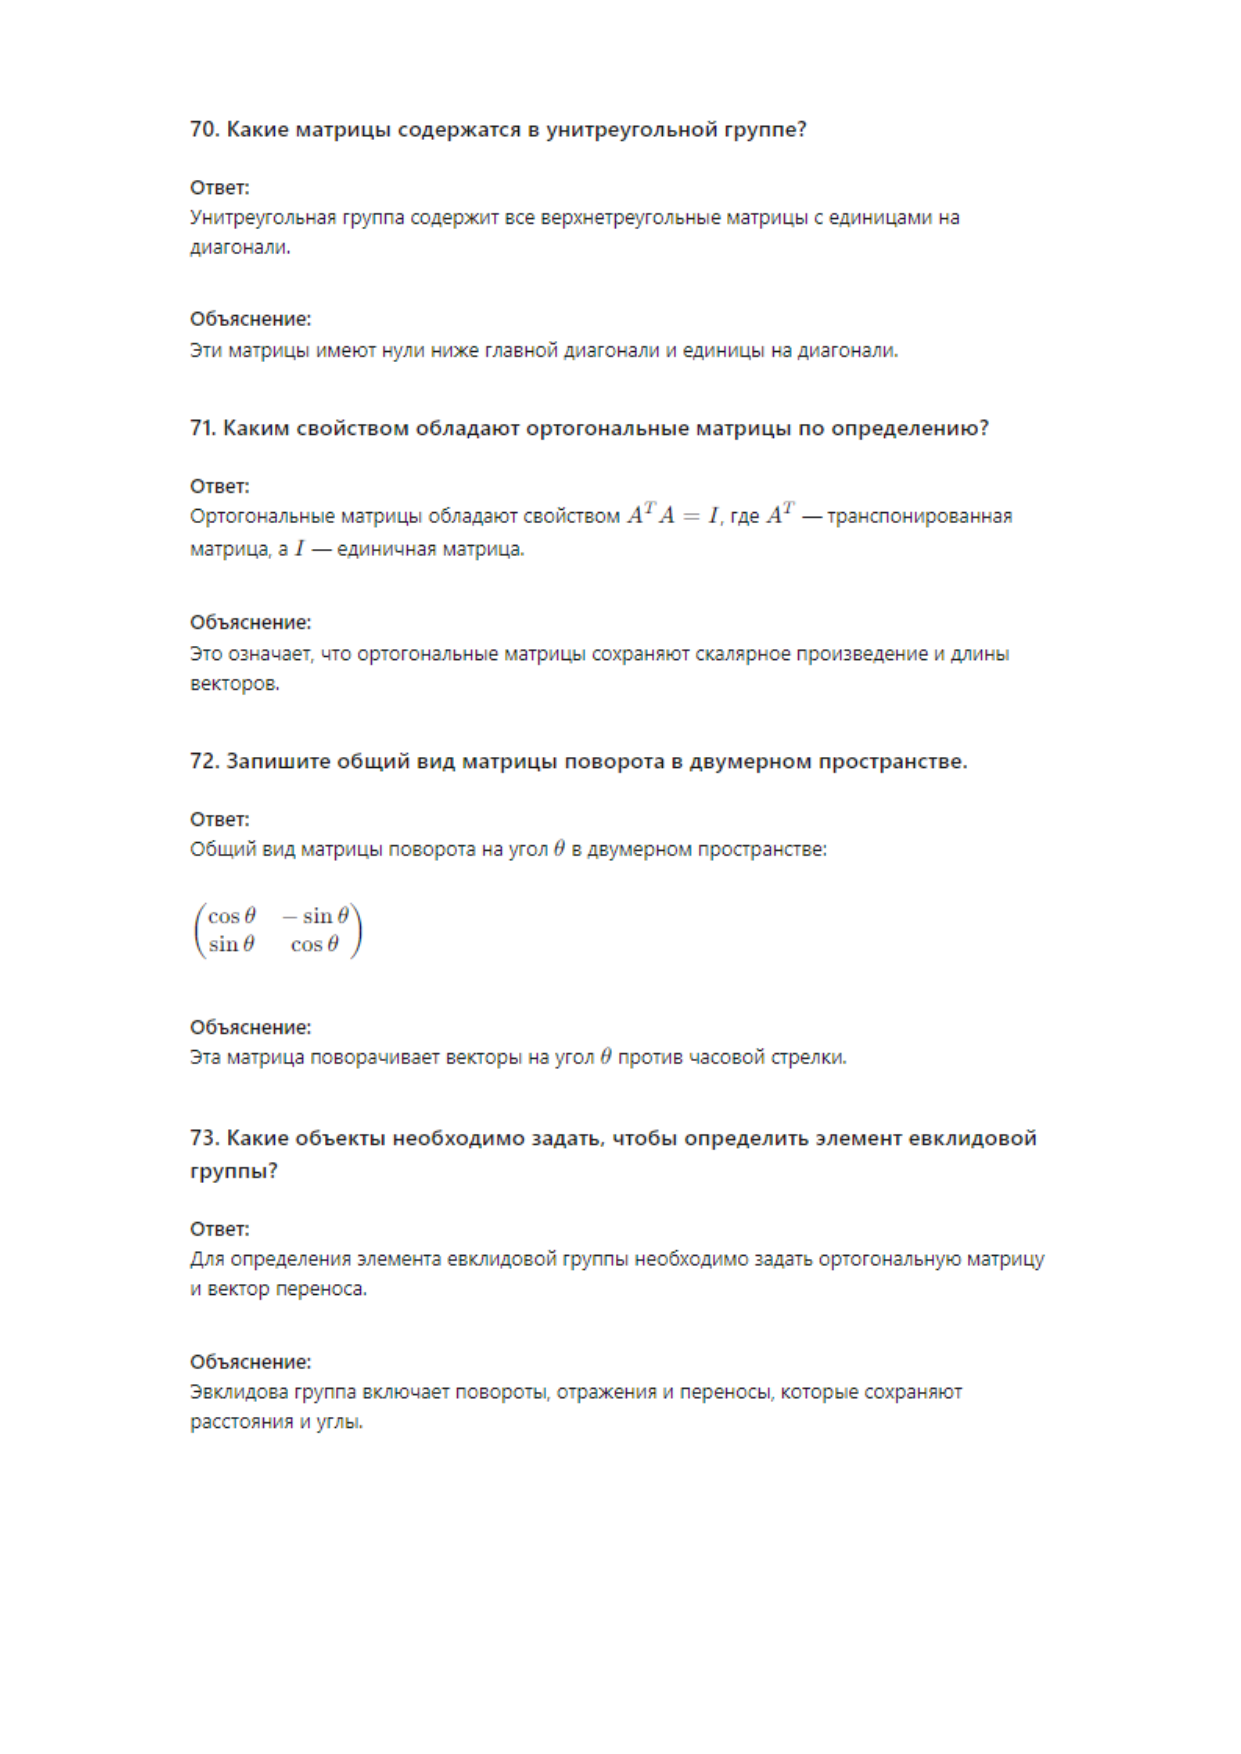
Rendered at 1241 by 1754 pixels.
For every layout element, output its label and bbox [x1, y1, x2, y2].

picture [177, 118, 1078, 1441]
